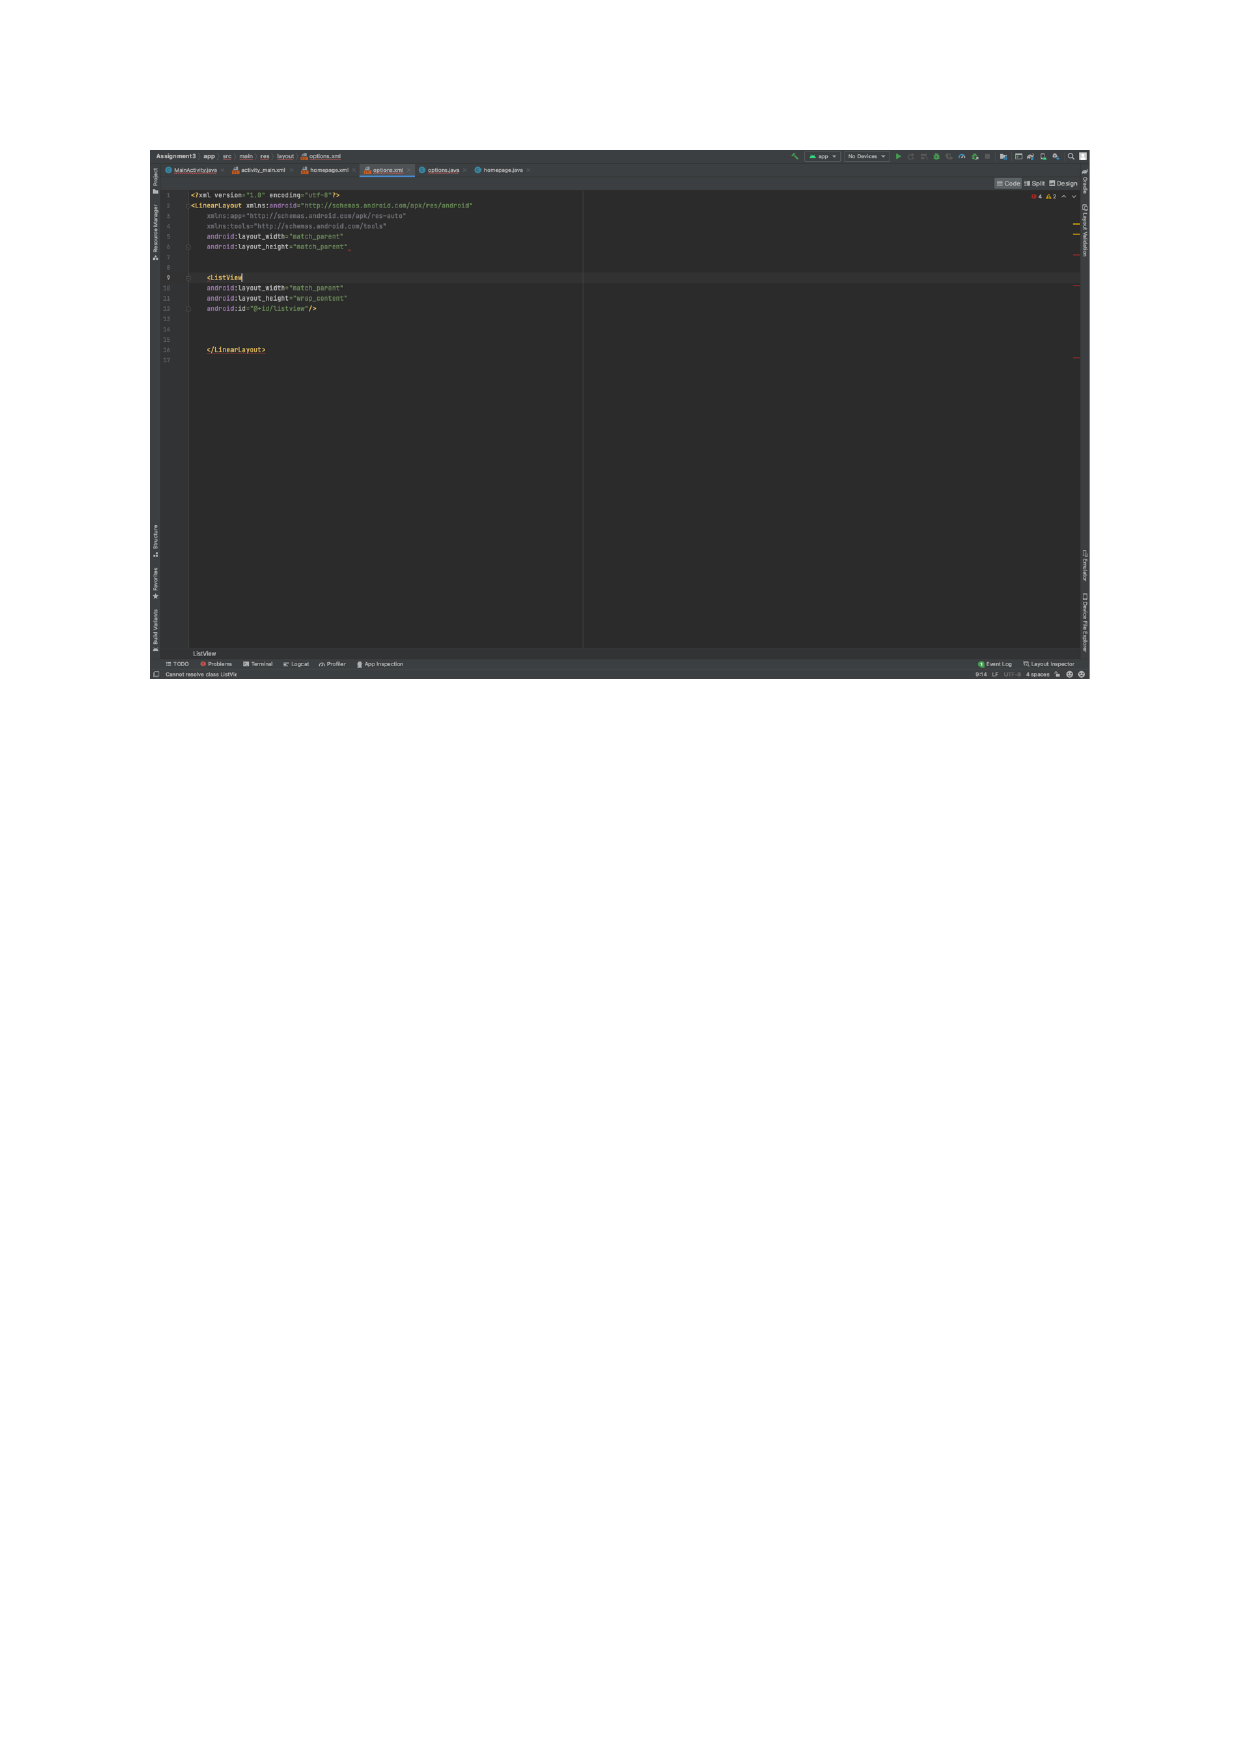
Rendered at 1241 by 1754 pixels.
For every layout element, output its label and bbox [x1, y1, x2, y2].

picture [150, 150, 1090, 679]
